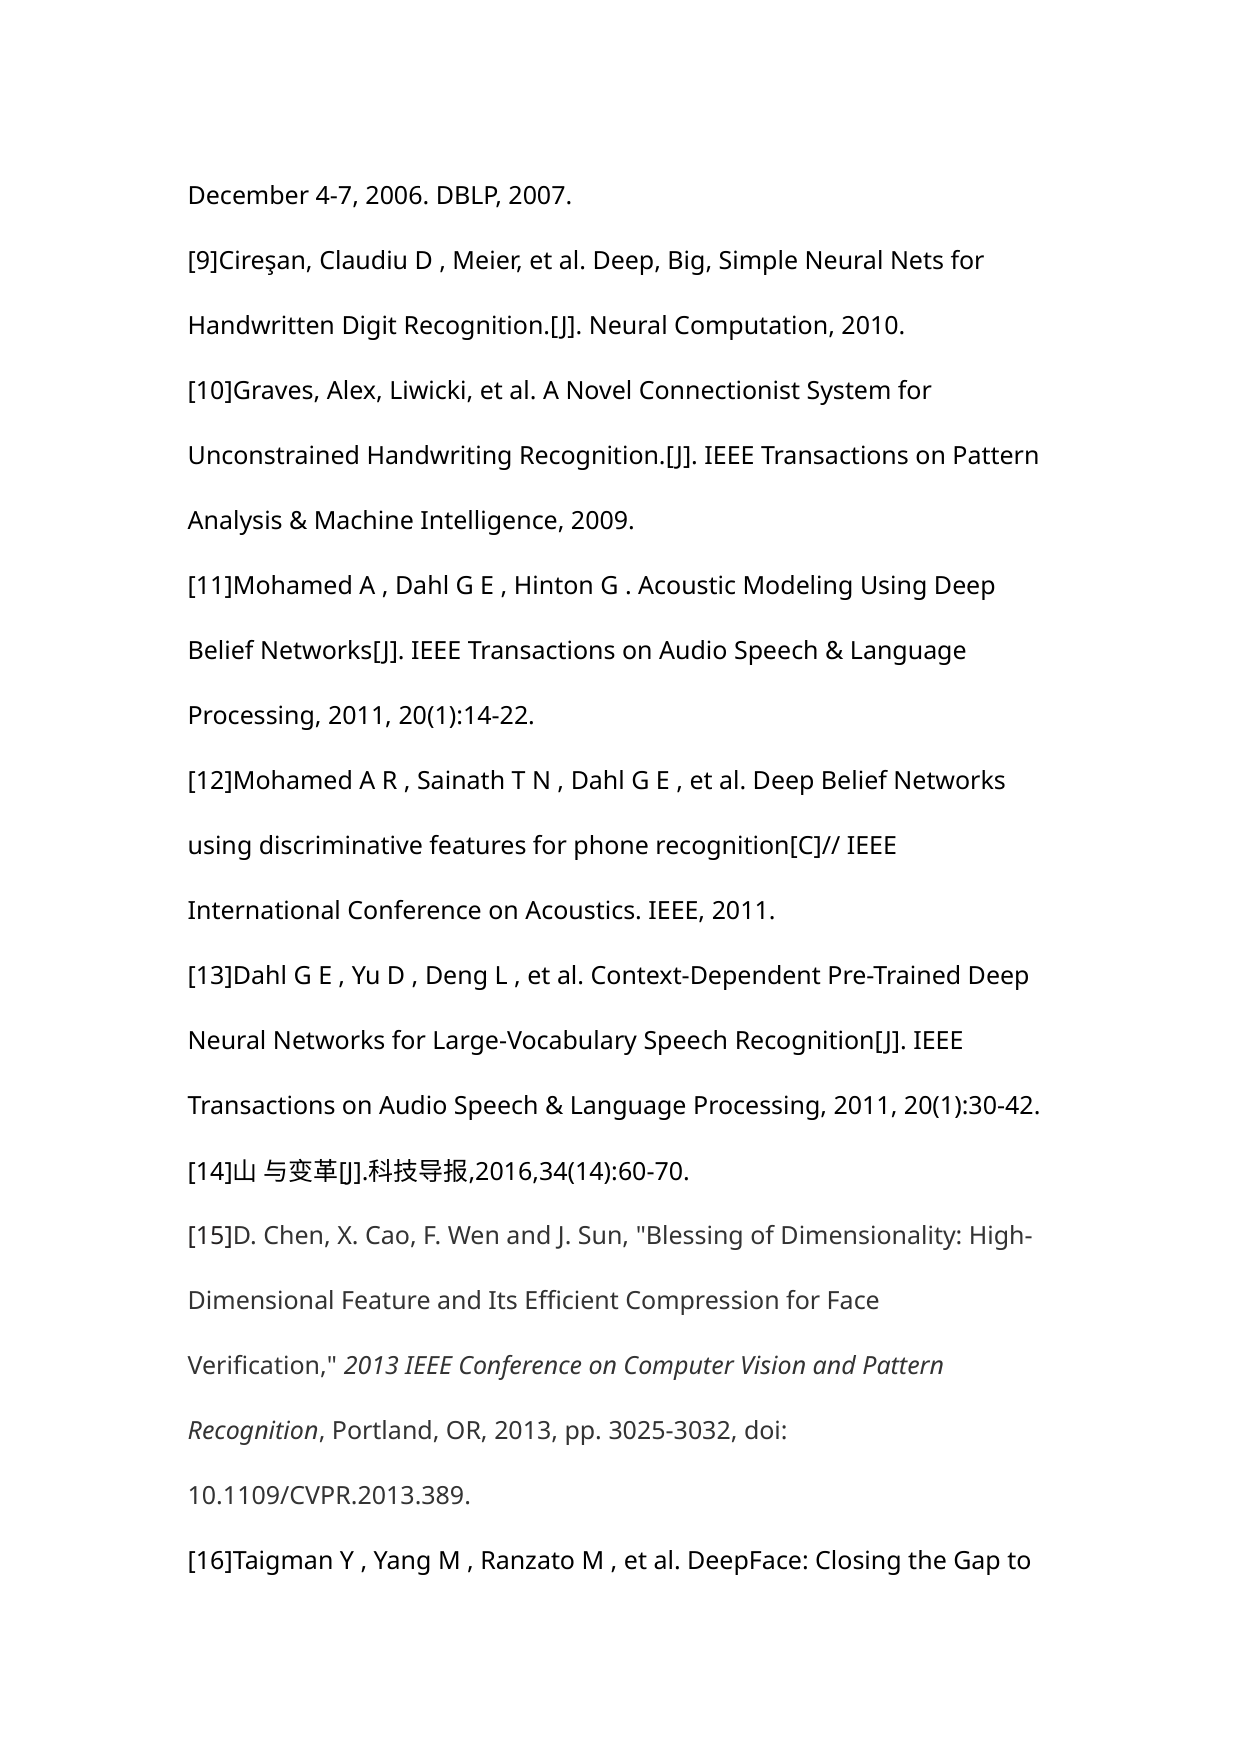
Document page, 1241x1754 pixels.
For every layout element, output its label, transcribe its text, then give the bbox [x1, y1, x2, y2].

list [12]Mohamed A R , Sainath T N , Dahl G E , et al. Deep Belief Networks using discriminative features for phone recognition[C]// IEEE International Conference on Acoustics. IEEE, 2011. [187, 747, 1053, 942]
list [187, 162, 1053, 227]
list [11]Mohamed A , Dahl G E , Hinton G . Acoustic Modeling Using Deep Belief Networks[J]. IEEE Transactions on Audio Speech & Language Processing, 2011, 20(1):14-22. [187, 552, 1053, 747]
text [15]D. Chen, X. Cao, F. Wen and J. Sun, "Blessing of Dimensionality: High-Dimensional Feature and Its Efficient Compression for Face Verification," 2013 IEEE Conference on Computer Vision and Pattern Recognition, Portland, OR, 2013, pp. 3025-3032, doi: 10.1109/CVPR.2013.389. [187, 1202, 1053, 1527]
list [14]山 与变革[J].科技导报,2016,34(14):60-70. [187, 1137, 1053, 1202]
list [10]Graves, Alex, Liwicki, et al. A Novel Connectionist System for Unconstrained Handwriting Recognition.[J]. IEEE Transactions on Pattern Analysis & Machine Intelligence, 2009. [187, 357, 1053, 552]
list [9]Cireşan, Claudiu D , Meier, et al. Deep, Big, Simple Neural Nets for Handwritten Digit Recognition.[J]. Neural Computation, 2010. [187, 227, 1053, 357]
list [187, 1527, 1053, 1592]
list [13]Dahl G E , Yu D , Deng L , et al. Context-Dependent Pre-Trained Deep Neural Networks for Large-Vocabulary Speech Recognition[J]. IEEE Transactions on Audio Speech & Language Processing, 2011, 20(1):30-42. [187, 942, 1053, 1137]
